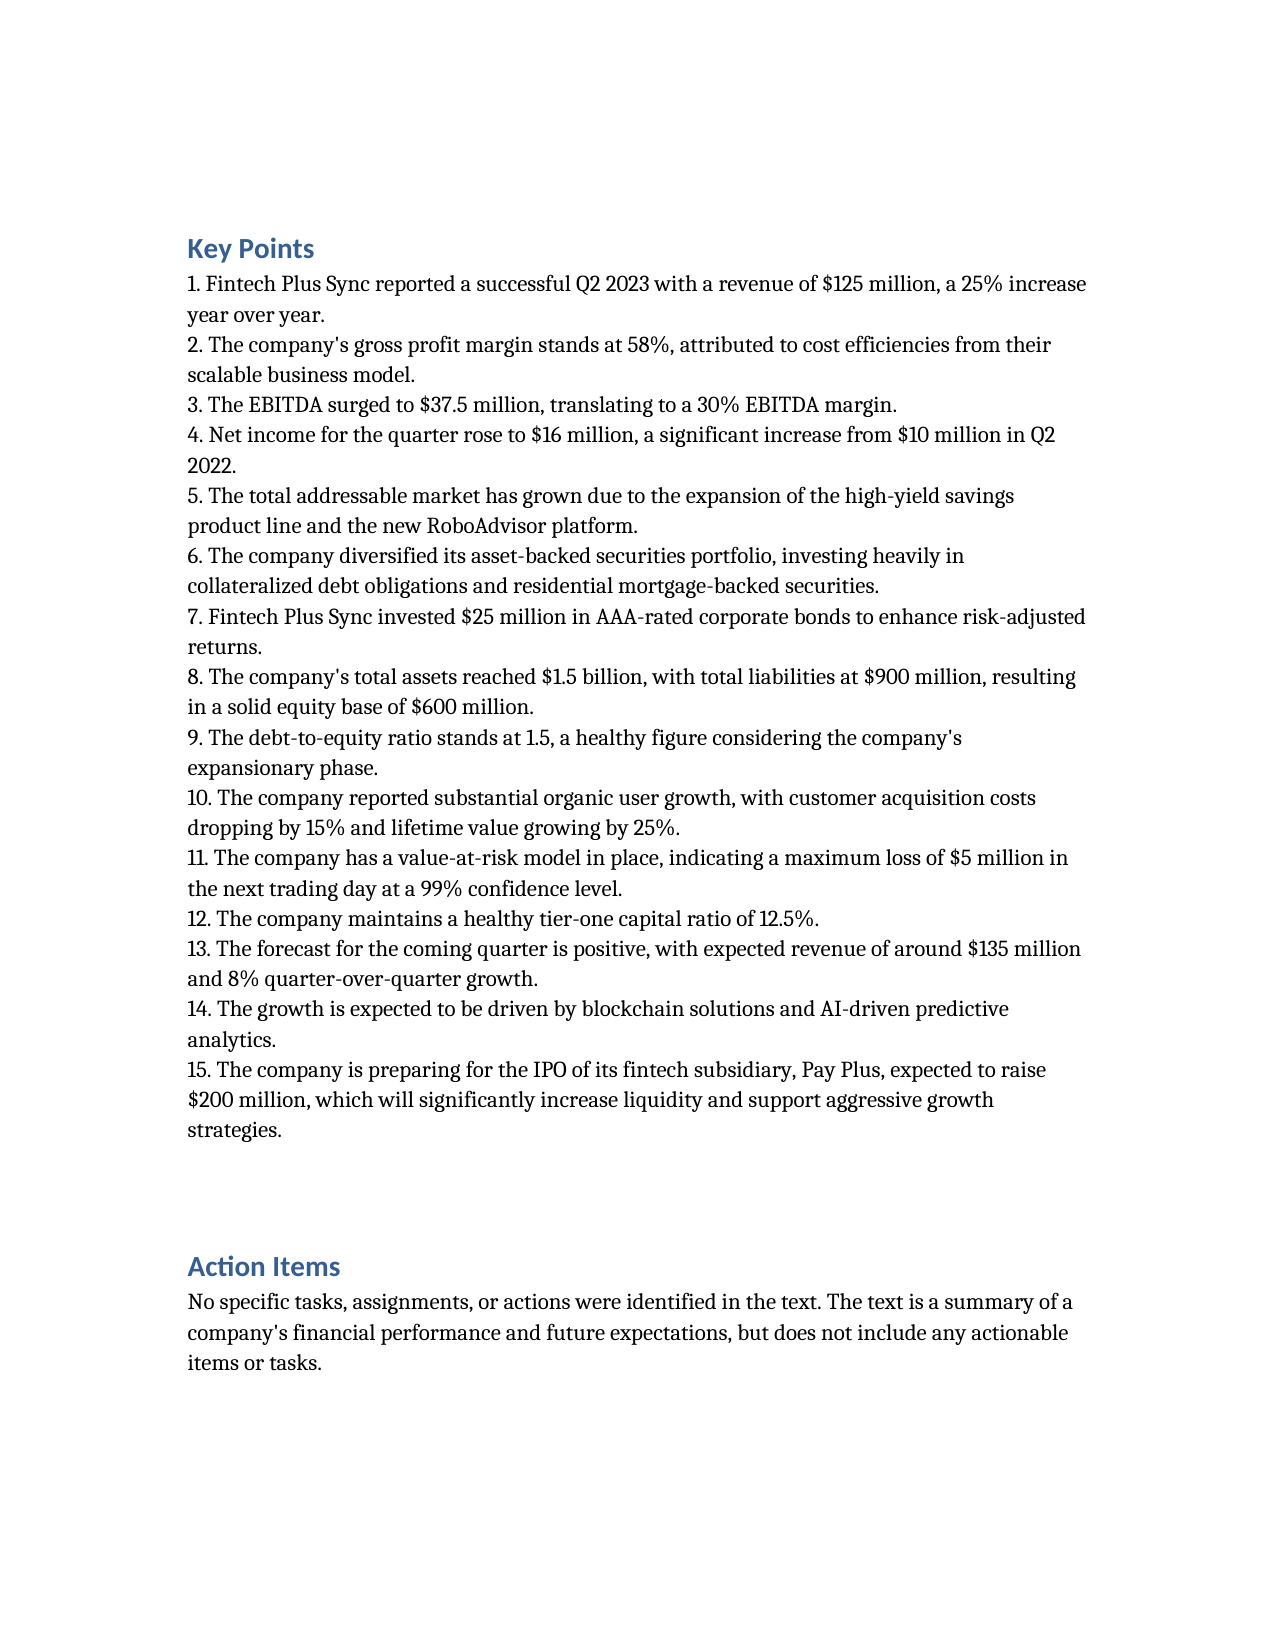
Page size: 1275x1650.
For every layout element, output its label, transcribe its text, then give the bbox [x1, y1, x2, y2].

subtitle Key Points [187, 230, 1087, 266]
text 1. Fintech Plus Sync reported a successful Q2 2023 with a revenue of $125 million, a 25% increase year over year. 2. The company's gross profit margin stands at 58%, attributed to cost efficiencies from their scalable business model. 3. The EBITDA surged to $37.5 million, translating to a 30% EBITDA margin. 4. Net income for the quarter rose to $16 million, a significant increase from $10 million in Q2 2022. 5. The total addressable market has grown due to the expansion of the high-yield savings product line and the new RoboAdvisor platform. 6. The company diversified its asset-backed securities portfolio, investing heavily in collateralized debt obligations and residential mortgage-backed securities. 7. Fintech Plus Sync invested $25 million in AAA-rated corporate bonds to enhance risk-adjusted returns. 8. The company's total assets reached $1.5 billion, with total liabilities at $900 million, resulting in a solid equity base of $600 million. 9. The debt-to-equity ratio stands at 1.5, a healthy figure considering the company's expansionary phase. 10. The company reported substantial organic user growth, with customer acquisition costs dropping by 15% and lifetime value growing by 25%. 11. The company has a value-at-risk model in place, indicating a maximum loss of $5 million in the next trading day at a 99% confidence level. 12. The company maintains a healthy tier-one capital ratio of 12.5%. 13. The forecast for the coming quarter is positive, with expected revenue of around $135 million and 8% quarter-over-quarter growth. 14. The growth is expected to be driven by blockchain solutions and AI-driven predictive analytics. 15. The company is preparing for the IPO of its fintech subsidiary, Pay Plus, expected to raise $200 million, which will significantly increase liquidity and support aggressive growth strategies. [187, 271, 1087, 1143]
subtitle Action Items [187, 1248, 1087, 1284]
text No specific tasks, assignments, or actions were identified in the text. The text is a summary of a company's financial performance and future expectations, but does not include any actionable items or tasks. [187, 1289, 1087, 1376]
